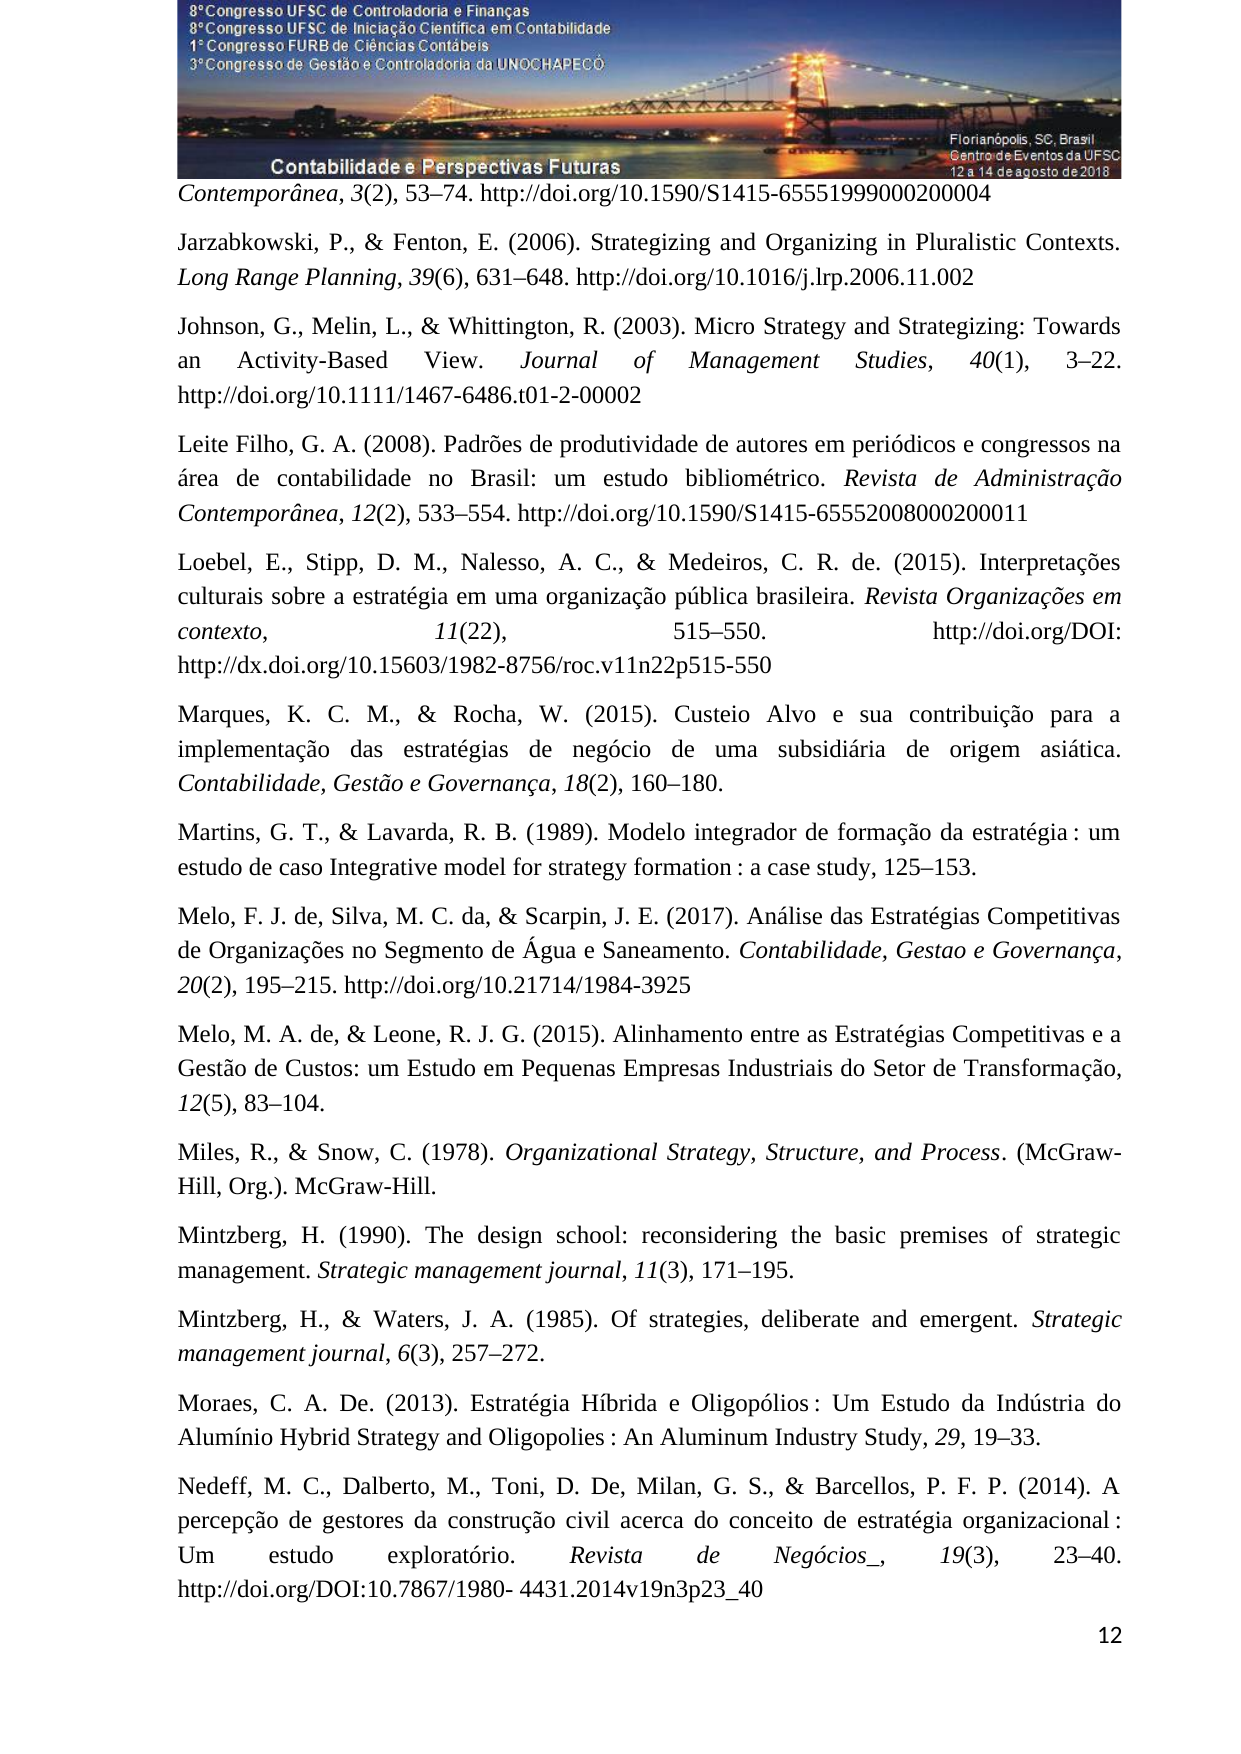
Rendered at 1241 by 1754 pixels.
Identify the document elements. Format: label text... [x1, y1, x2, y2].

text Nedeff, M. C., Dalberto, M., Toni, D. De, Milan, G. S., & Barcellos, P. F. P. (2014). A percepção de gestores da construção civil acerca do conceito de estratégia organizacional : Um estudo exploratório. Revista de Negócios_, 19(3), 23–40. http://doi.org/DOI:10.7867/1980- 4431.2014v19n3p23_40 [177, 1471, 1122, 1603]
text Moraes, C. A. De. (2013). Estratégia Híbrida e Oligopólios : Um Estudo da Indústria do Alumínio Hybrid Strategy and Oligopolies : An Aluminum Industry Study, 29, 19–33. [177, 1388, 1122, 1451]
text Melo, F. J. de, Silva, M. C. da, & Scarpin, J. E. (2017). Análise das Estratégias Competitivas de Organizações no Segmento de Água e Saneamento. Contabilidade, Gestao e Governança, 20(2), 195–215. http://doi.org/10.21714/1984-3925 [177, 901, 1122, 999]
picture [177, 0, 1122, 179]
text Johnson, G., Melin, L., & Whittington, R. (2003). Micro Strategy and Strategizing: Towards an Activity-Based View. Journal of Management Studies, 40(1), 3–22. http://doi.org/10.1111/1467-6486.t01-2-00002 [177, 311, 1122, 408]
text Melo, M. A. de, & Leone, R. J. G. (2015). Alinhamento entre as Estratégias Competitivas e a Gestão de Custos: um Estudo em Pequenas Empresas Industriais do Setor de Transformação, 12(5), 83–104. [177, 1019, 1122, 1117]
text Loebel, E., Stipp, D. M., Nalesso, A. C., & Medeiros, C. R. de. (2015). Interpretações culturais sobre a estratégia em uma organização pública brasileira. Revista Organizações em contexto, 11(22), 515–550. http://doi.org/DOI: http://dx.doi.org/10.15603/1982-8756/roc.v11n22p515-550 [177, 547, 1122, 679]
text Miles, R., & Snow, C. (1978). Organizational Strategy, Structure, and Process. (McGraw-Hill, Org.). McGraw-Hill. [177, 1137, 1122, 1200]
text Marques, K. C. M., & Rocha, W. (2015). Custeio Alvo e sua contribuição para a implementação das estratégias de negócio de uma subsidiária de origem asiática. Contabilidade, Gestão e Governança, 18(2), 160–180. [177, 699, 1122, 797]
text Jarzabkowski, P., & Fenton, E. (2006). Strategizing and Organizing in Pluralistic Contexts. Long Range Planning, 39(6), 631–648. http://doi.org/10.1016/j.lrp.2006.11.002 [177, 227, 1122, 291]
text Mintzberg, H. (1990). The design school: reconsidering the basic premises of strategic management. Strategic management journal, 11(3), 171–195. [177, 1221, 1122, 1284]
text Martins, G. T., & Lavarda, R. B. (1989). Modelo integrador de formação da estratégia : um estudo de caso Integrative model for strategy formation : a case study, 125–153. [177, 817, 1122, 881]
text Leite Filho, G. A. (2008). Padrões de produtividade de autores em periódicos e congressos na área de contabilidade no Brasil: um estudo bibliométrico. Revista de Administração Contemporânea, 12(2), 533–554. http://doi.org/10.1590/S1415-65552008000200011 [177, 429, 1122, 527]
text Mintzberg, H., & Waters, J. A. (1985). Of strategies, deliberate and emergent. Strategic management journal, 6(3), 257–272. [177, 1304, 1122, 1367]
